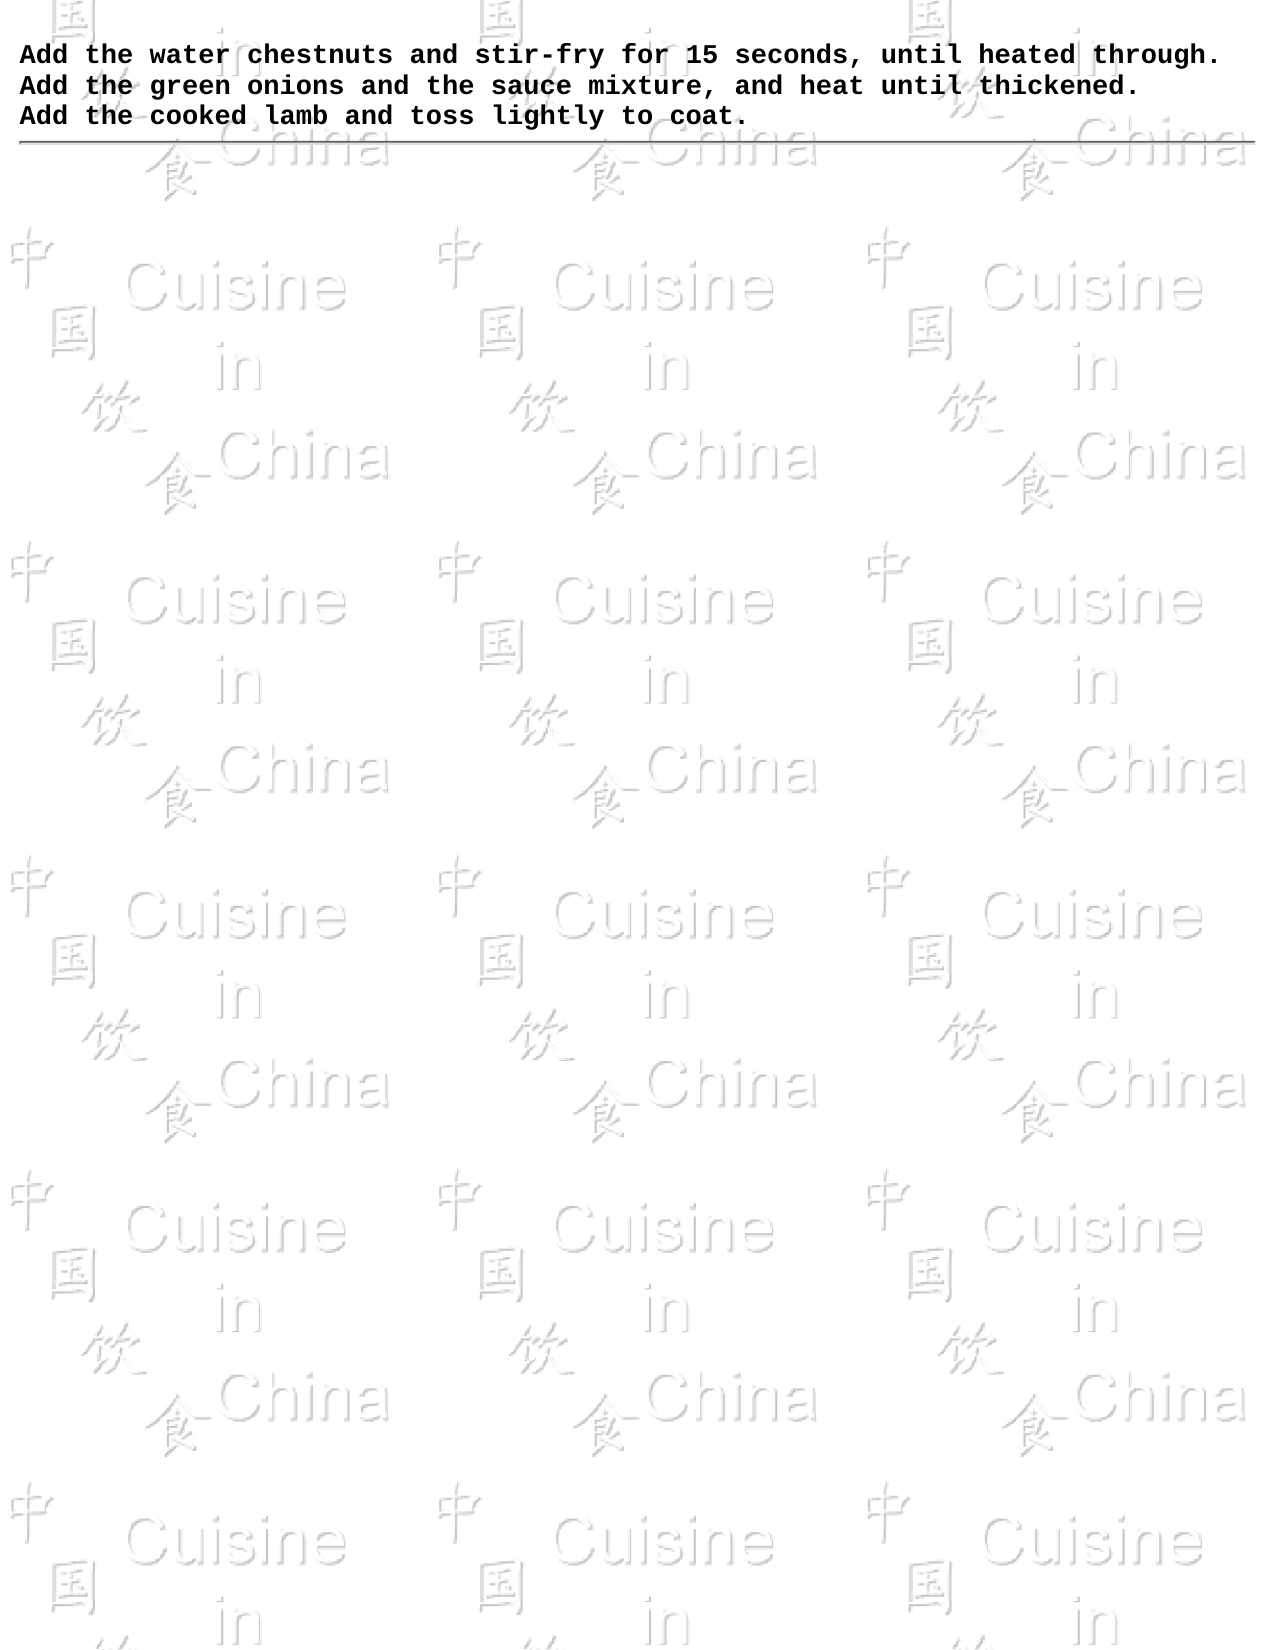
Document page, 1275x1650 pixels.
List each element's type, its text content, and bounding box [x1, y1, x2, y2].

text Add the cooked lamb and toss lightly to coat. [19, 102, 1275, 133]
text Add the water chestnuts and stir-fry for 15 seconds, until heated through. Add the green onions and the sauce mixture, and heat until thickened. [19, 41, 1233, 102]
picture [0, 0, 1275, 1650]
